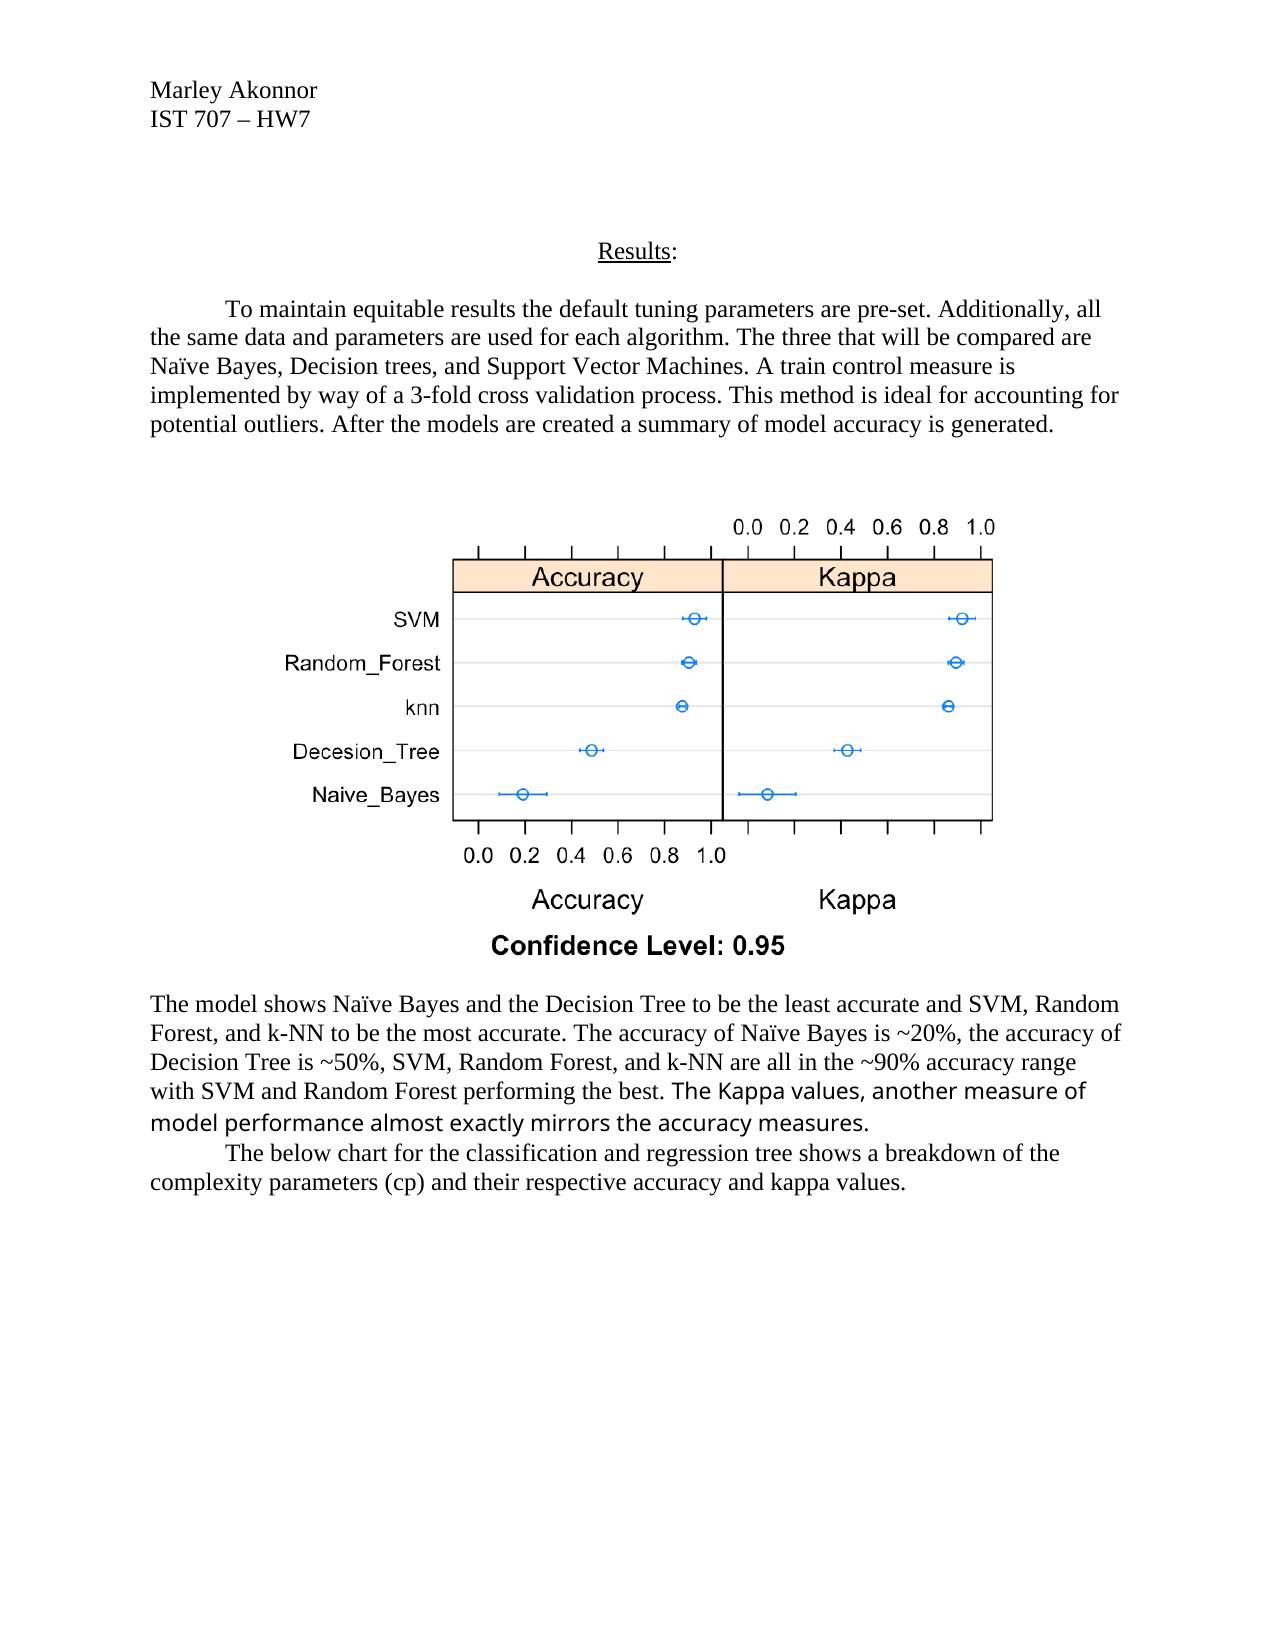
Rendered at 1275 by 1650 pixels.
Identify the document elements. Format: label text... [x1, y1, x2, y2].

text To maintain equitable results the default tuning parameters are pre-set. Additionally, all the same data and parameters are used for each algorithm. The three that will be compared are Naïve Bayes, Decision trees, and Support Vector Machines. A train control measure is implemented by way of a 3-fold cross validation process. This method is ideal for accounting for potential outliers. After the models are created a summary of model accuracy is generated. [150, 294, 1125, 437]
text The model shows Naïve Bayes and the Decision Tree to be the least accurate and SVM, Random Forest, and k-NN to be the most accurate. The accuracy of Naïve Bayes is ~20%, the accuracy of Decision Tree is ~50%, SVM, Random Forest, and k-NN are all in the ~90% accuracy range with SVM and Random Forest performing the best. The Kappa values, another measure of model performance almost exactly mirrors the accuracy measures. [150, 989, 1125, 1138]
text Results: [150, 236, 1125, 265]
picture [237, 466, 1038, 961]
text The below chart for the classification and regression tree shows a breakdown of the complexity parameters (cp) and their respective accuracy and kappa values. [150, 1138, 1125, 1195]
